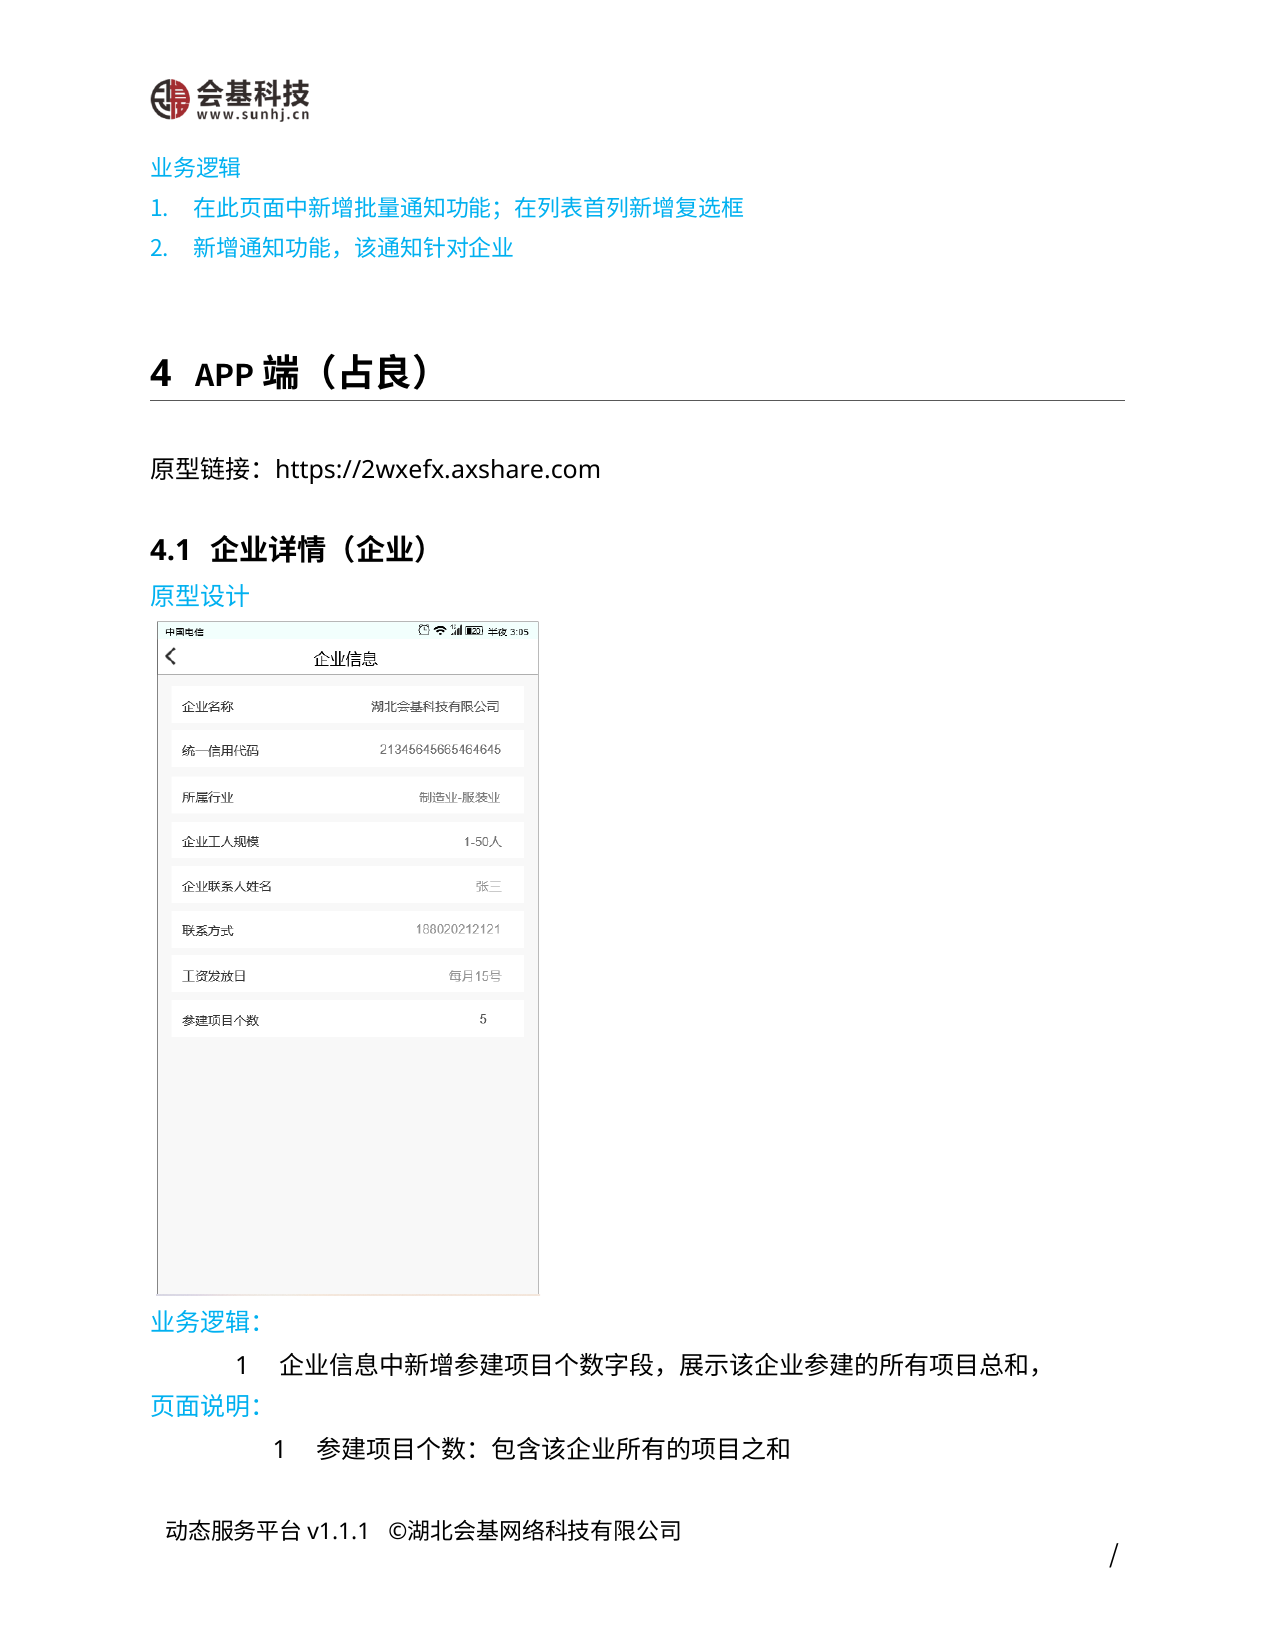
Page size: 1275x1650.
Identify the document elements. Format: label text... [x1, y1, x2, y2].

list 在此页面中新增批量通知功能；在列表首列新增复选框 [150, 190, 1125, 223]
picture [156, 619, 541, 1296]
list 新增通知功能，该通知针对企业 [150, 230, 1125, 263]
list 企业信息中新增参建项目个数字段，展示该企业参建的所有项目总和， [235, 1346, 1125, 1382]
picture [730, 198, 743, 214]
text 原型设计 [150, 576, 1125, 612]
picture [668, 200, 673, 208]
list 参建项目个数：包含该企业所有的项目之和 [272, 1429, 1125, 1465]
text 原型链接：https://2wxefx.axshare.com [150, 449, 1125, 486]
subtitle app端（占良） [150, 343, 1125, 400]
text 业务逻辑 [150, 150, 1125, 183]
subtitle 企业详情（企业） [150, 526, 1125, 568]
picture [232, 240, 237, 248]
picture [150, 79, 309, 122]
text 页面说明： [150, 1386, 1125, 1422]
text 业务逻辑： [150, 1302, 1125, 1338]
picture [347, 200, 352, 208]
